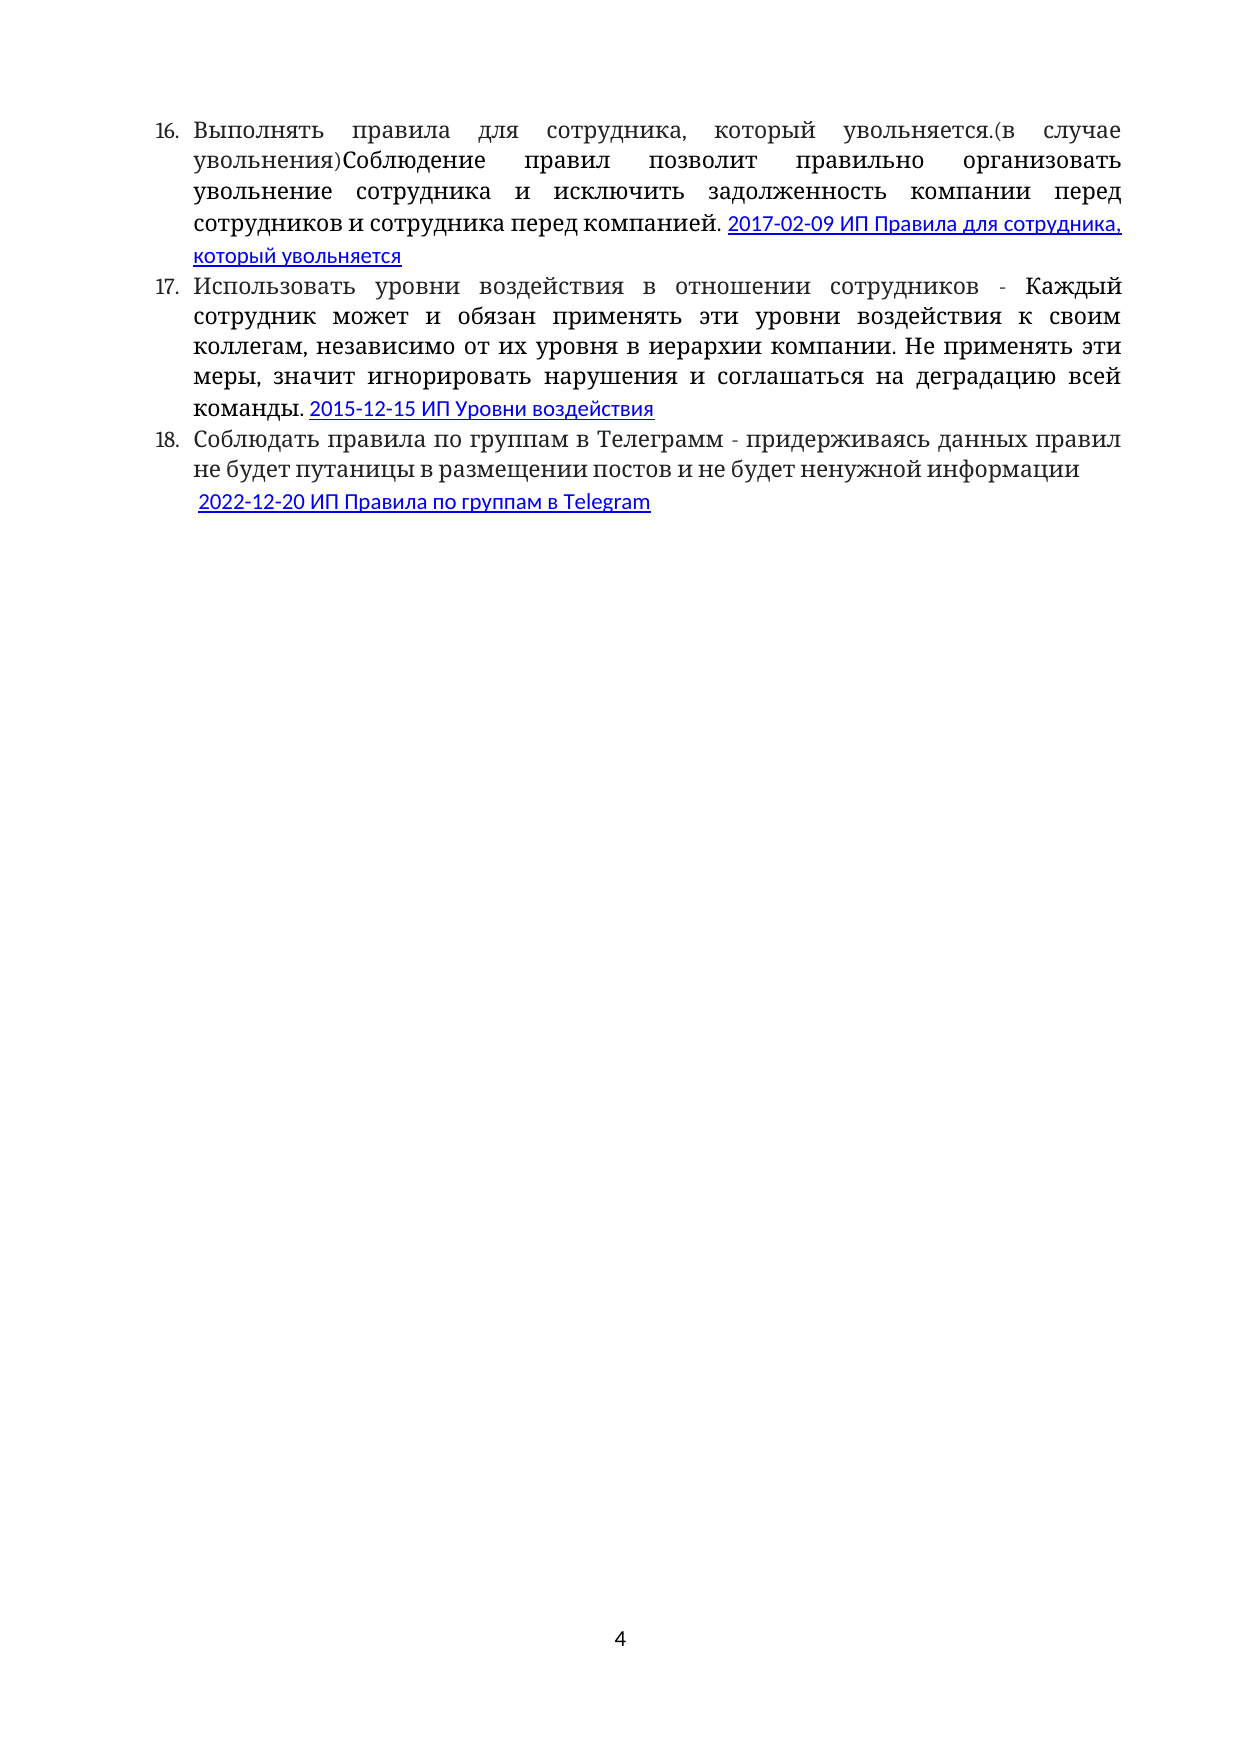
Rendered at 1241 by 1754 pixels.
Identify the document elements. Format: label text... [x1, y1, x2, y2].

text 2022-12-20 ИП Правила по группам в Telegram [193, 487, 1122, 515]
list Использовать уровни воздействия в отношении сотрудников - Каждый сотрудник может и обязан применять эти уровни воздействия к своим коллегам, независимо от их уровня в иерархии компании. Не применять эти меры, значит игнорировать нарушения и соглашаться на деградацию всей команды. 2015-12-15 ИП Уровни воздействия [156, 273, 1122, 423]
list Выполнять правила для сотрудника, который увольняется.(в случае увольнения)Соблюдение правил позволит правильно организовать увольнение сотрудника и исключить задолженность компании перед сотрудников и сотрудника перед компанией. 2017-02-09 ИП Правила для сотрудника, который увольняется [156, 144, 1122, 269]
list Соблюдать правила по группам в Телеграмм - придерживаясь данных правил не будет путаницы в размещении постов и не будет ненужной информации [156, 453, 1122, 483]
